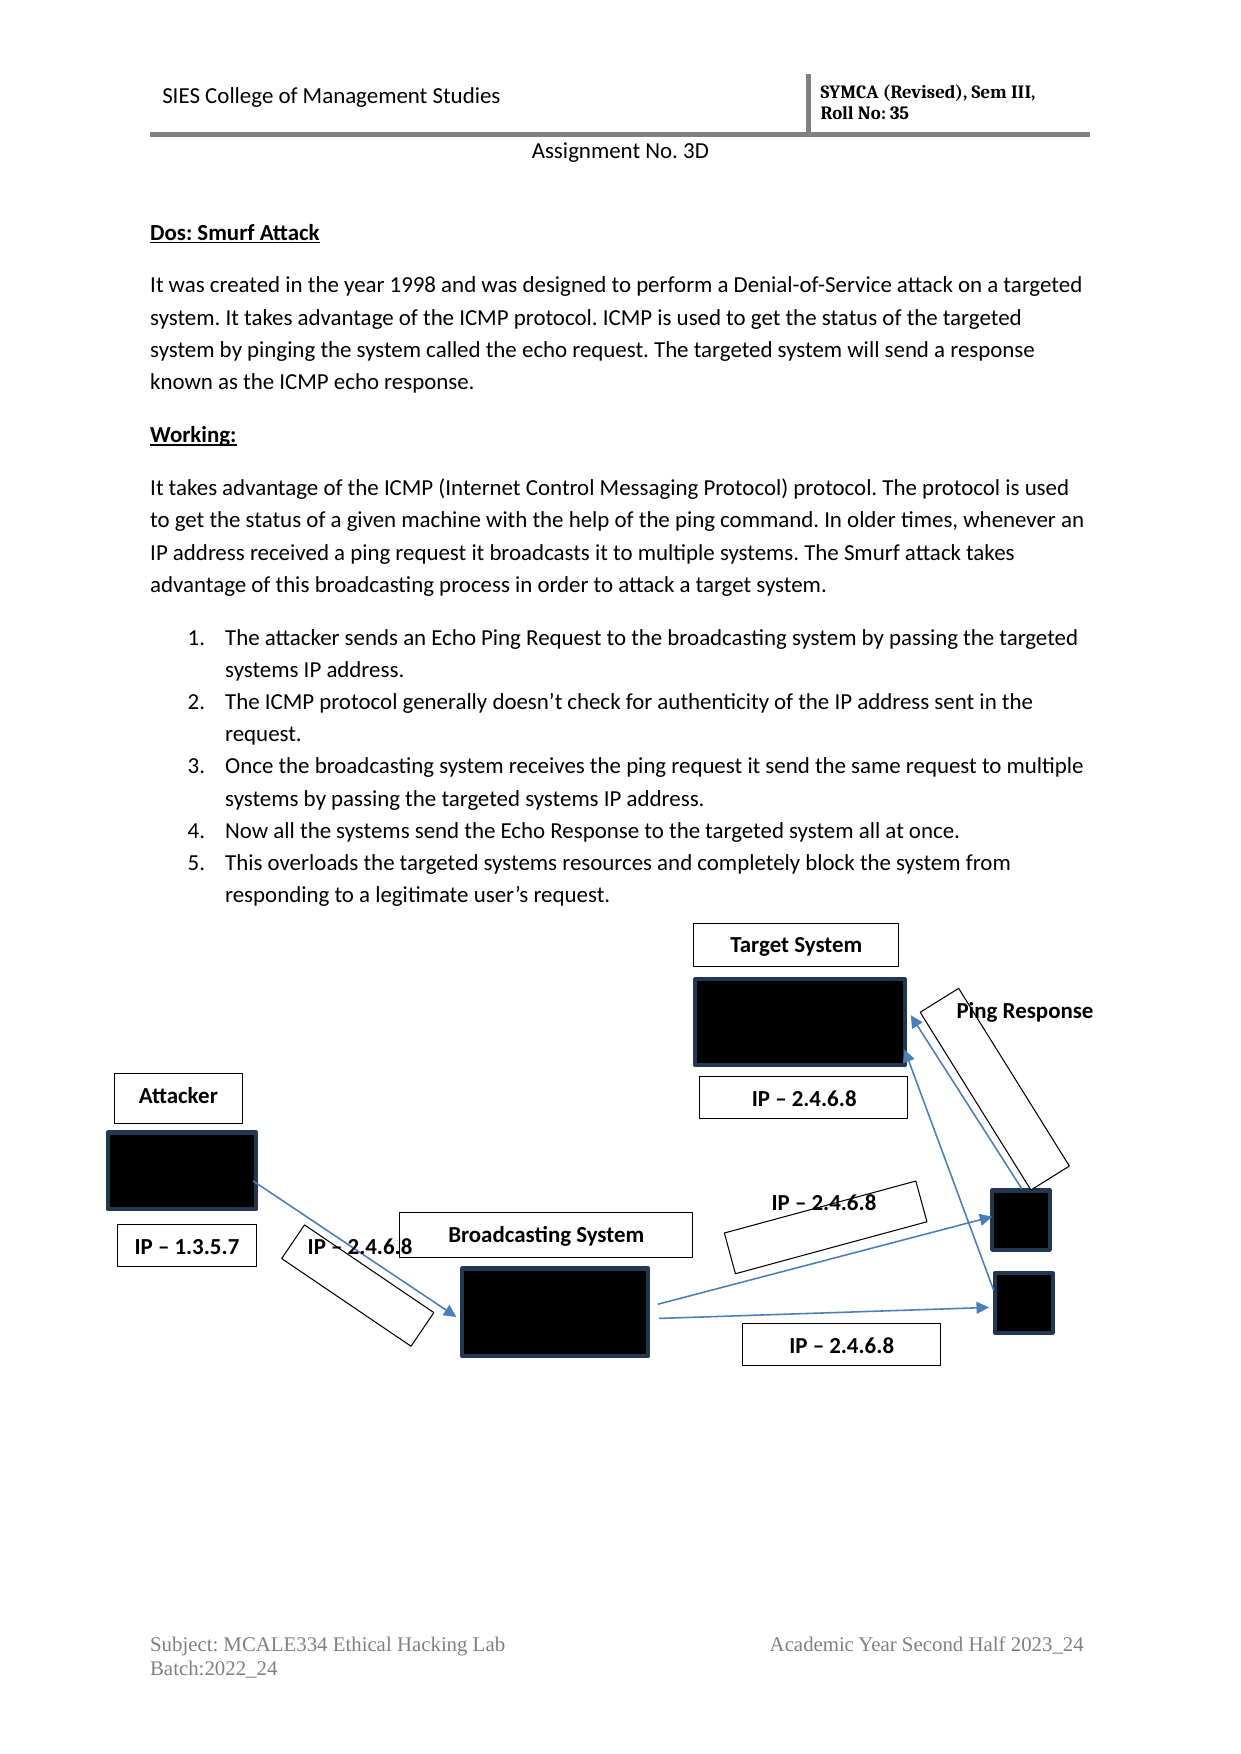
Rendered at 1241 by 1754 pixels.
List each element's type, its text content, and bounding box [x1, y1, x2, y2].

text Dos: Smurf Attack [150, 218, 1090, 246]
list Once the broadcasting system receives the ping request it send the same request to multiple systems by passing the targeted systems IP address. [187, 752, 1090, 812]
list The attacker sends an Echo Ping Request to the broadcasting system by passing the targeted systems IP address. [187, 623, 1090, 683]
list Now all the systems send the Echo Response to the targeted system all at once. [187, 816, 1090, 844]
text Working: [150, 420, 1090, 448]
text It was created in the year 1998 and was designed to perform a Denial-of-Service attack on a targeted system. It takes advantage of the ICMP protocol. ICMP is used to get the status of the targeted system by pinging the system called the echo request. The targeted system will send a response known as the ICMP echo response. [150, 271, 1090, 395]
text It takes advantage of the ICMP (Internet Control Messaging Protocol) protocol. The protocol is used to get the status of a given machine with the help of the ping command. In older times, whenever an IP address received a ping request it broadcasts it to multiple systems. The Smurf attack takes advantage of this broadcasting process in order to attack a target system. [150, 473, 1090, 598]
list The ICMP protocol generally doesn’t check for authenticity of the IP address sent in the request. [187, 687, 1090, 747]
list This overloads the targeted systems resources and completely block the system from responding to a legitimate user’s request. [187, 848, 1090, 908]
